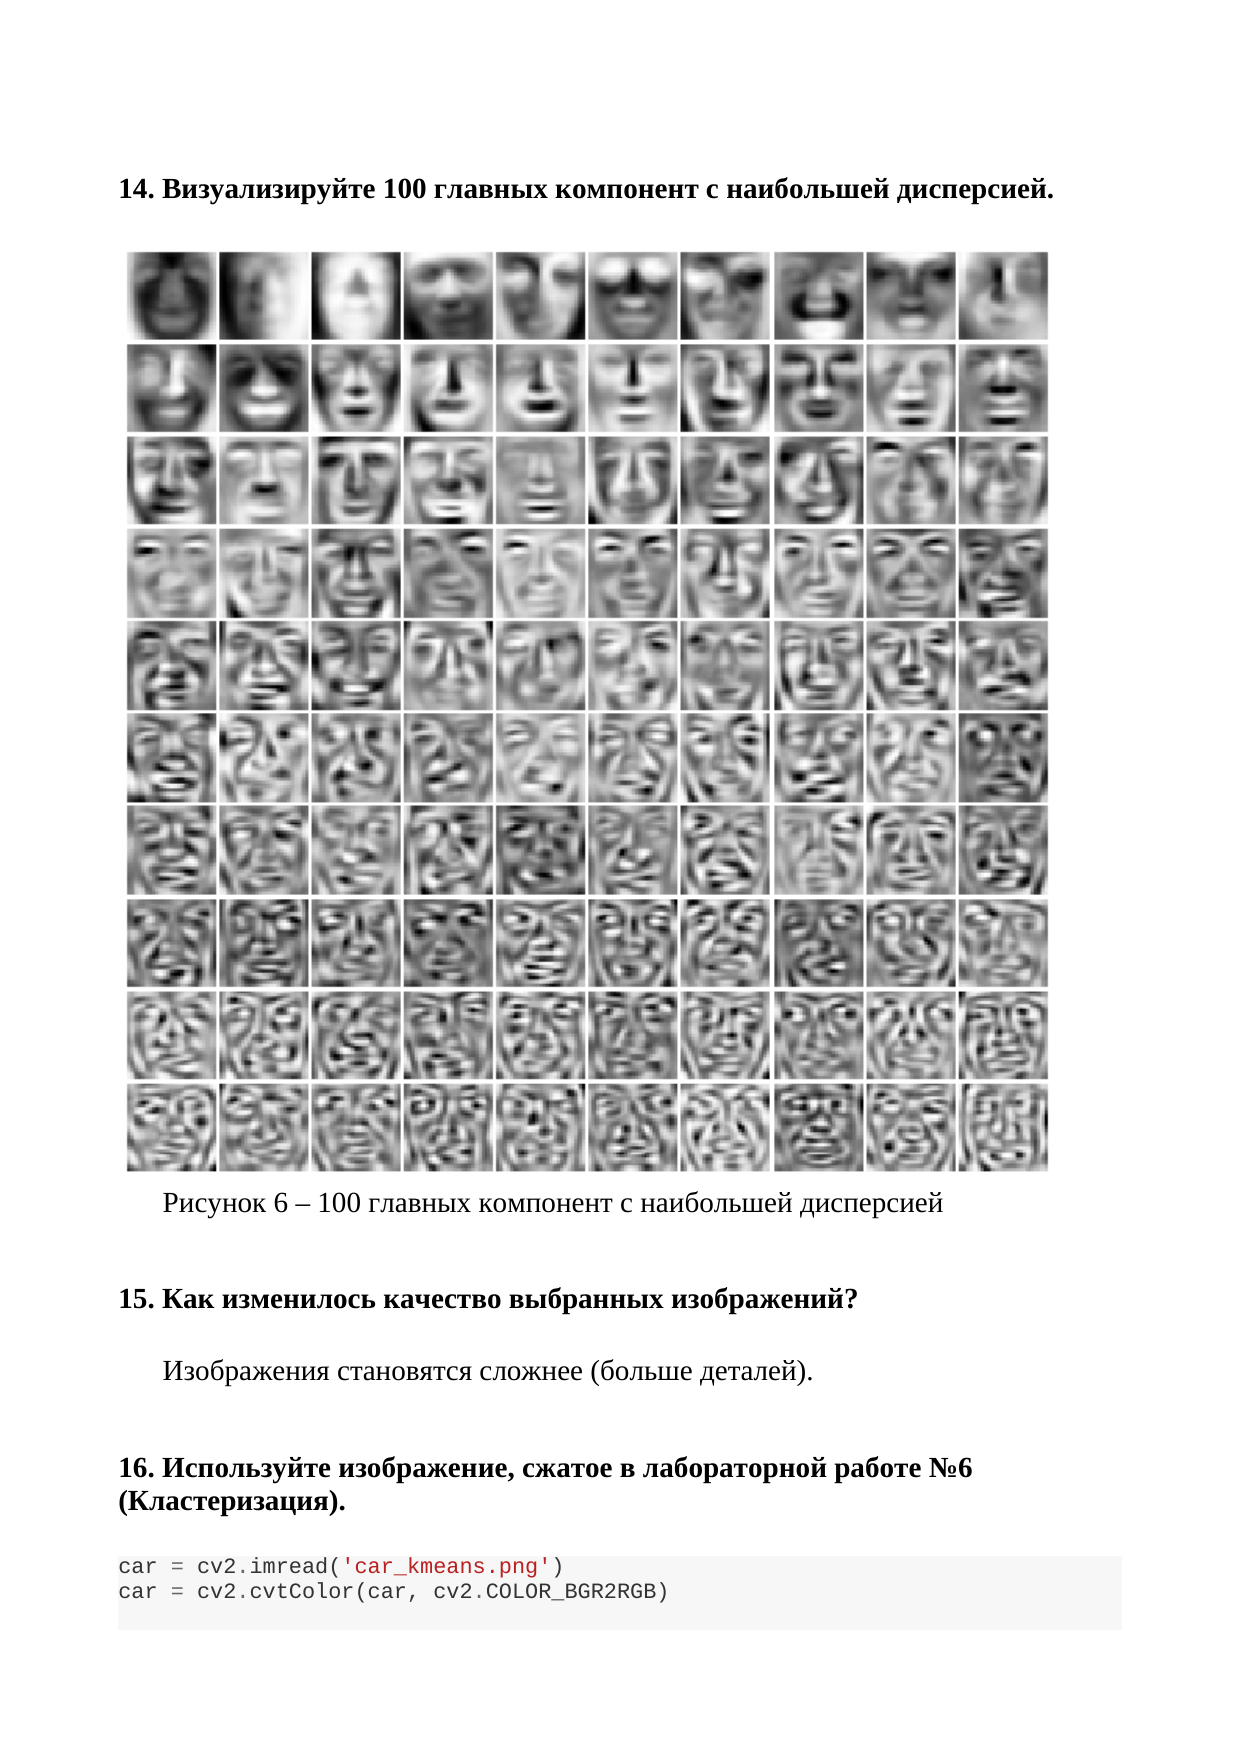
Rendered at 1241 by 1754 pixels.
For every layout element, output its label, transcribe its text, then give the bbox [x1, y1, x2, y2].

text car = cv2.imread('car_kmeans.png') [118, 1556, 1122, 1580]
text Рисунок 6 – 100 главных компонент с наибольшей дисперсией [118, 1185, 1122, 1218]
text 14. Визуализируйте 100 главных компонент с наибольшей дисперсией. [118, 171, 1122, 204]
text Изображения становятся сложнее (больше деталей). [118, 1353, 1122, 1387]
picture [118, 243, 1056, 1181]
text car = cv2.cvtColor(car, cv2.COLOR_BGR2RGB) [118, 1580, 1122, 1605]
text 15. Как изменилось качество выбранных изображений? [118, 1281, 1122, 1315]
text 16. Используйте изображение, сжатое в лабораторной работе №6 (Кластеризация). [118, 1450, 1122, 1517]
